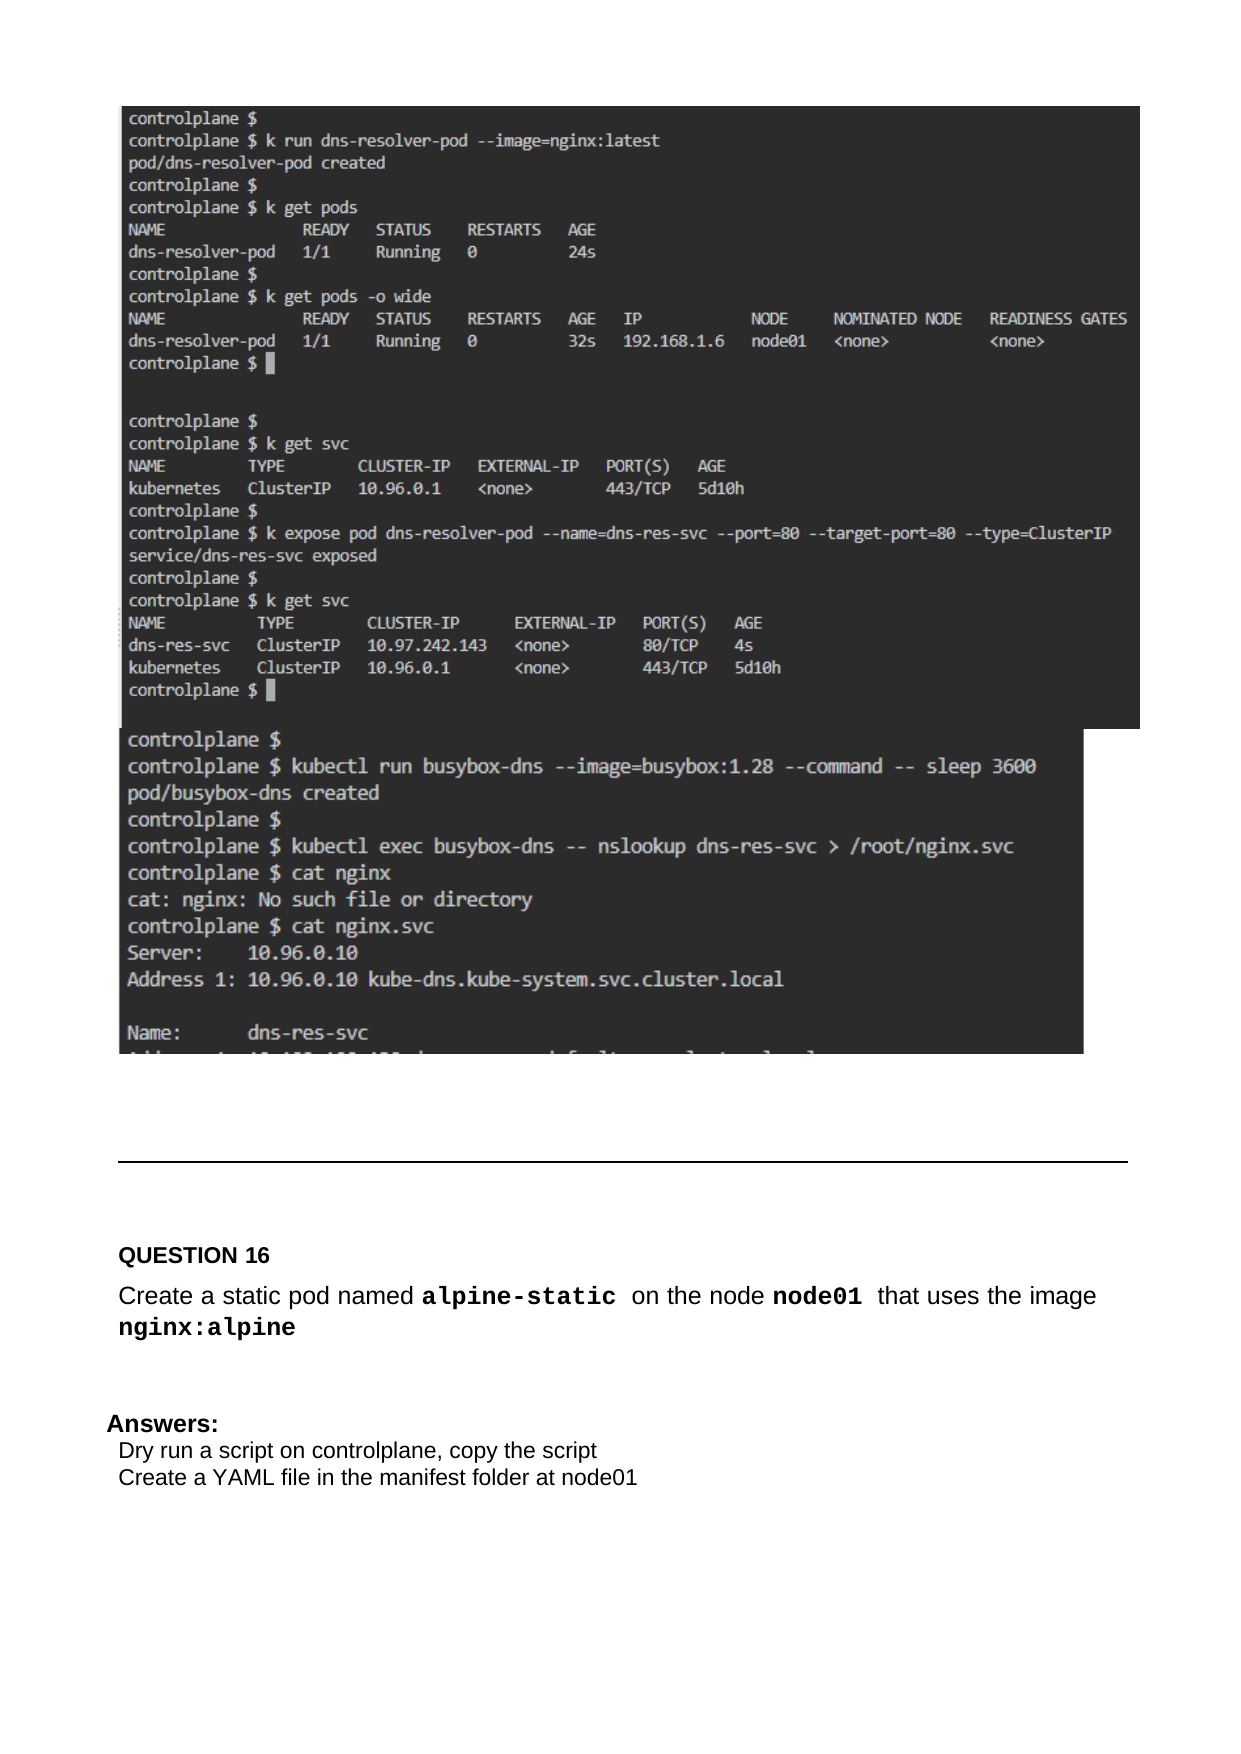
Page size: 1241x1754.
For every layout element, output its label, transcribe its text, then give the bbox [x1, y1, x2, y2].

text Answers: [106, 1408, 1128, 1437]
text Create a YAML file in the manifest folder at node01 [118, 1464, 1128, 1490]
subtitle nginx:alpine [118, 1314, 1128, 1342]
text Dry run a script on controlplane, copy the script [118, 1437, 1128, 1464]
text QUESTION 16 [118, 1242, 1128, 1268]
picture [118, 106, 1140, 1054]
text Create a static pod named alpine-static on the node node01 that uses the image [118, 1281, 1128, 1312]
